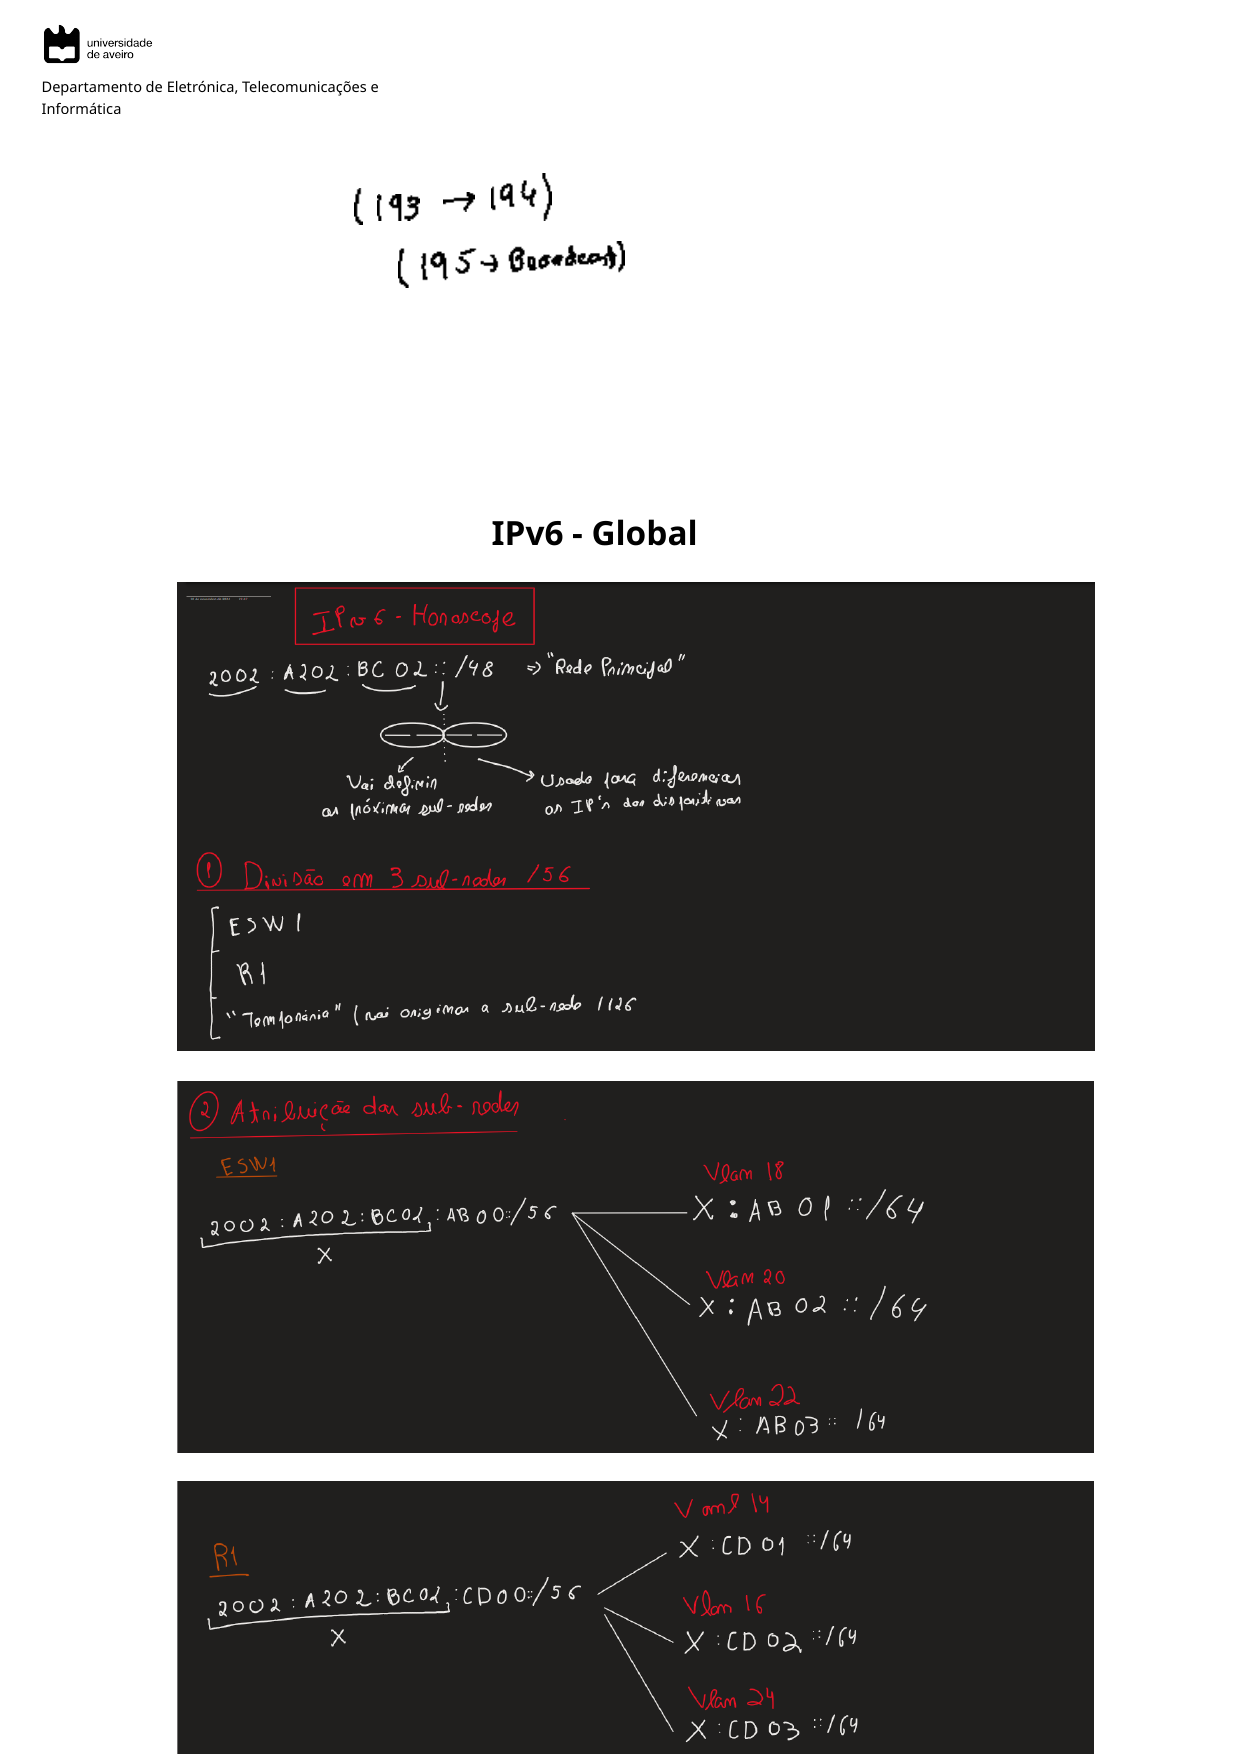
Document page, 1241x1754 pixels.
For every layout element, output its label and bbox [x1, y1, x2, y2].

picture [177, 1481, 1094, 1754]
picture [177, 1081, 1094, 1453]
picture [177, 582, 1095, 1051]
picture [491, 173, 552, 221]
picture [26, 11, 170, 81]
picture [354, 188, 363, 225]
picture [377, 194, 420, 221]
picture [443, 192, 475, 212]
picture [398, 241, 625, 288]
